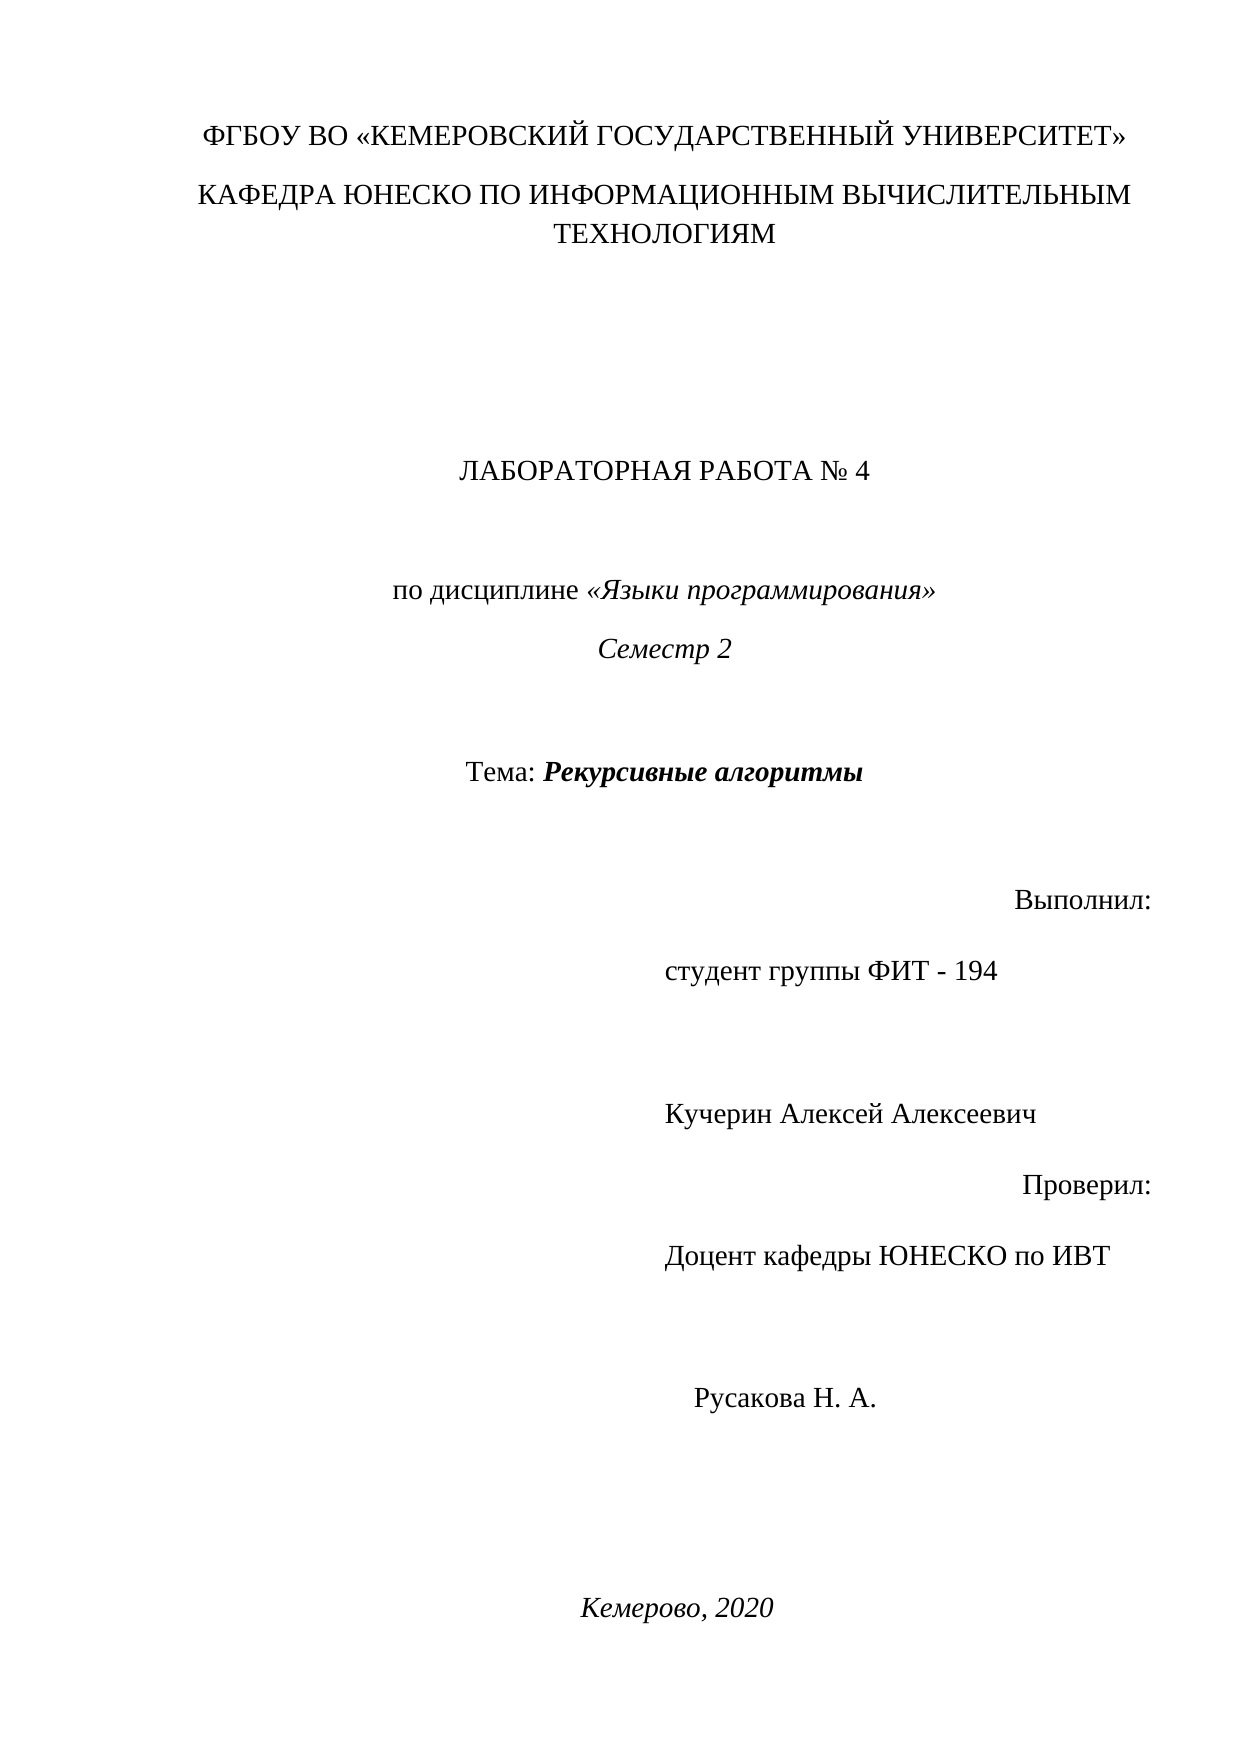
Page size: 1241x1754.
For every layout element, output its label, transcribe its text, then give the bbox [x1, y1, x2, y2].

text Проверил: [664, 1167, 1152, 1200]
text ЛАБОРАТОРНАЯ РАБОТА № 4 [177, 453, 1152, 487]
text по дисциплине «Языки программирования» [177, 572, 1152, 606]
text Кучерин Алексей Алексеевич [664, 1096, 1152, 1129]
text Семестр 2 [177, 632, 1152, 665]
text Выполнил: [605, 882, 1152, 916]
text Русакова Н. А. [664, 1380, 1152, 1414]
text Кемерово, 2020 [202, 1590, 1152, 1623]
text ФГБОУ ВО «Кемеровский государственный университет» [177, 118, 1152, 152]
text Кафедра ЮНЕСКО по информационным вычислительным технологиям [177, 177, 1152, 249]
text студент группы ФИТ - 194 [664, 953, 1152, 987]
text Доцент кафедры ЮНЕСКО по ИВТ [664, 1238, 1152, 1272]
subtitle Тема: Рекурсивные алгоритмы [177, 754, 1152, 788]
